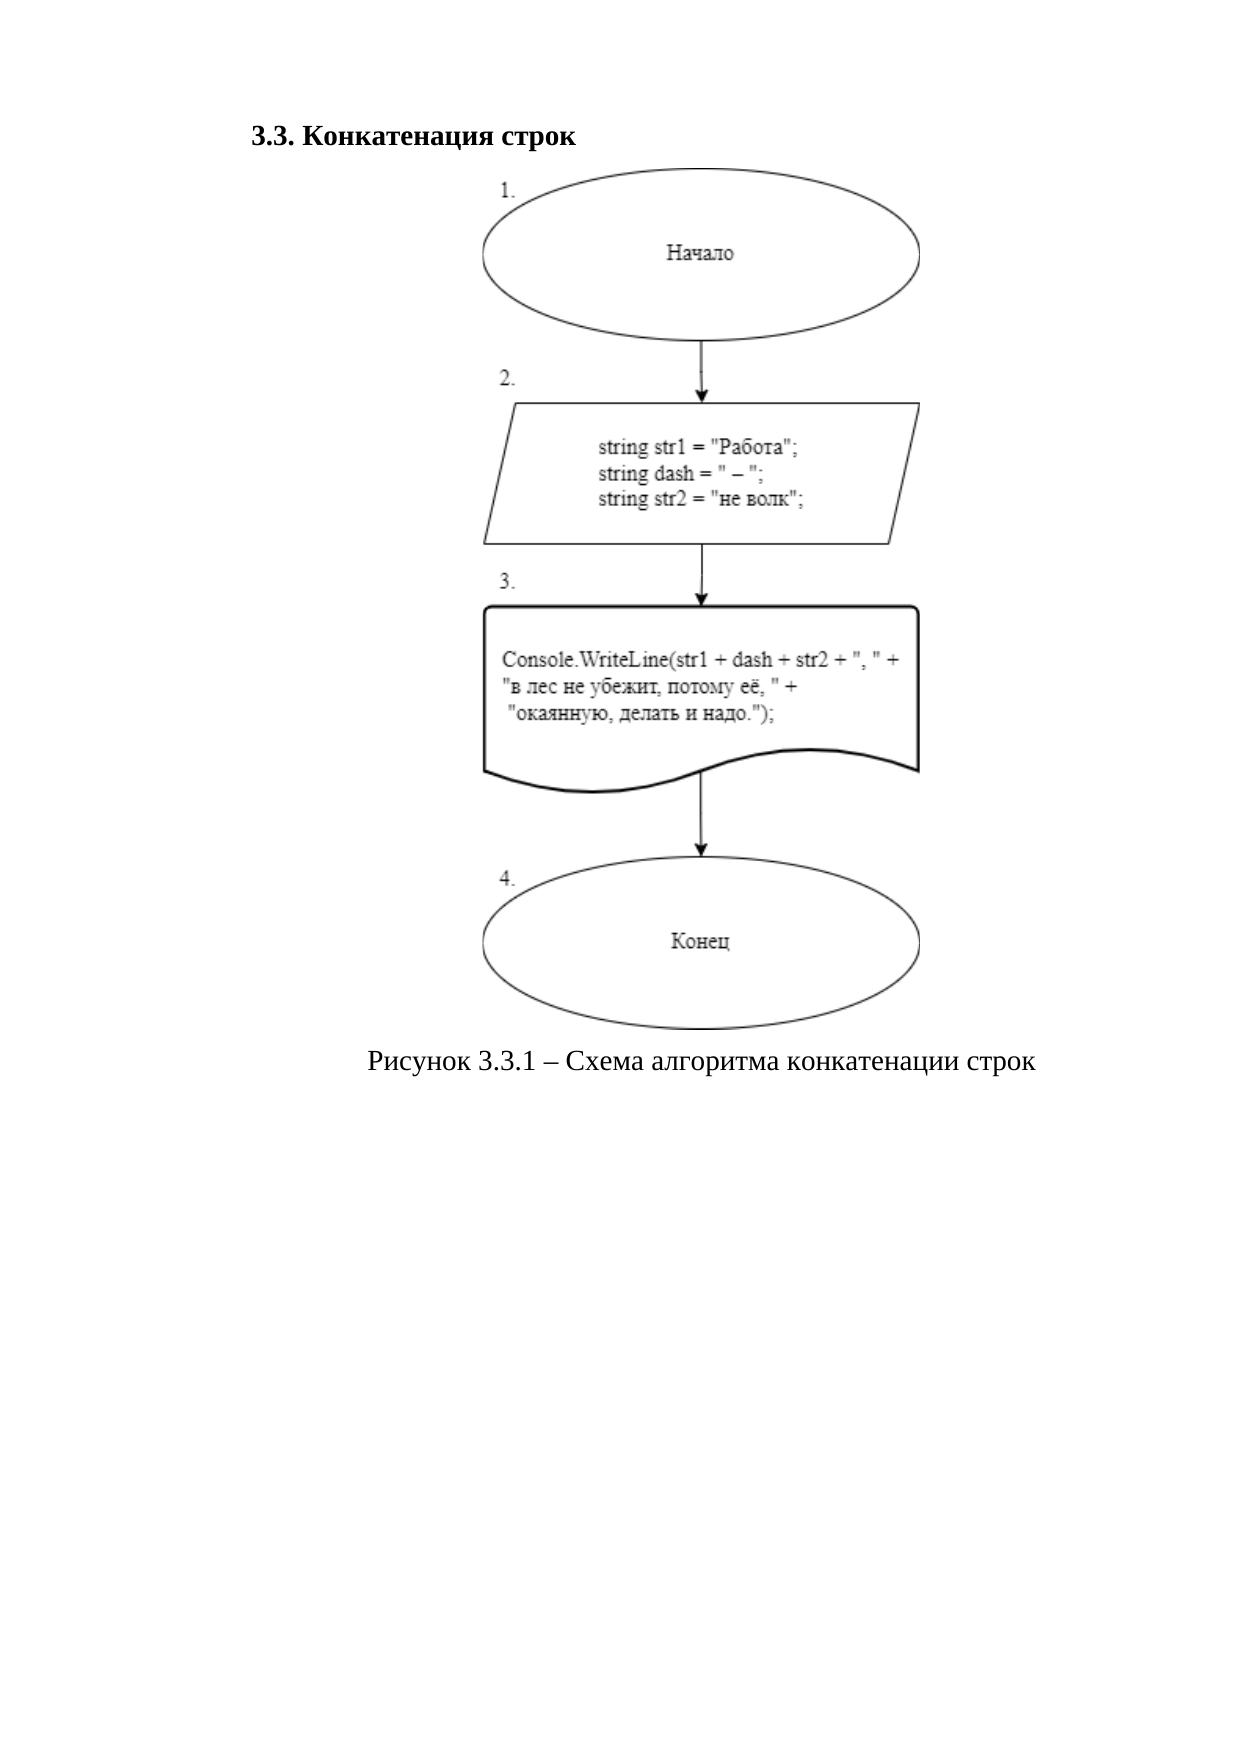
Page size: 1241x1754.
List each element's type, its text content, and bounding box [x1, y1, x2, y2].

text 3.3. Конкатенация строк [177, 118, 1152, 152]
text Рисунок 3.3.1 – Схема алгоритма конкатенации строк [177, 1043, 1152, 1077]
picture [482, 168, 920, 1030]
